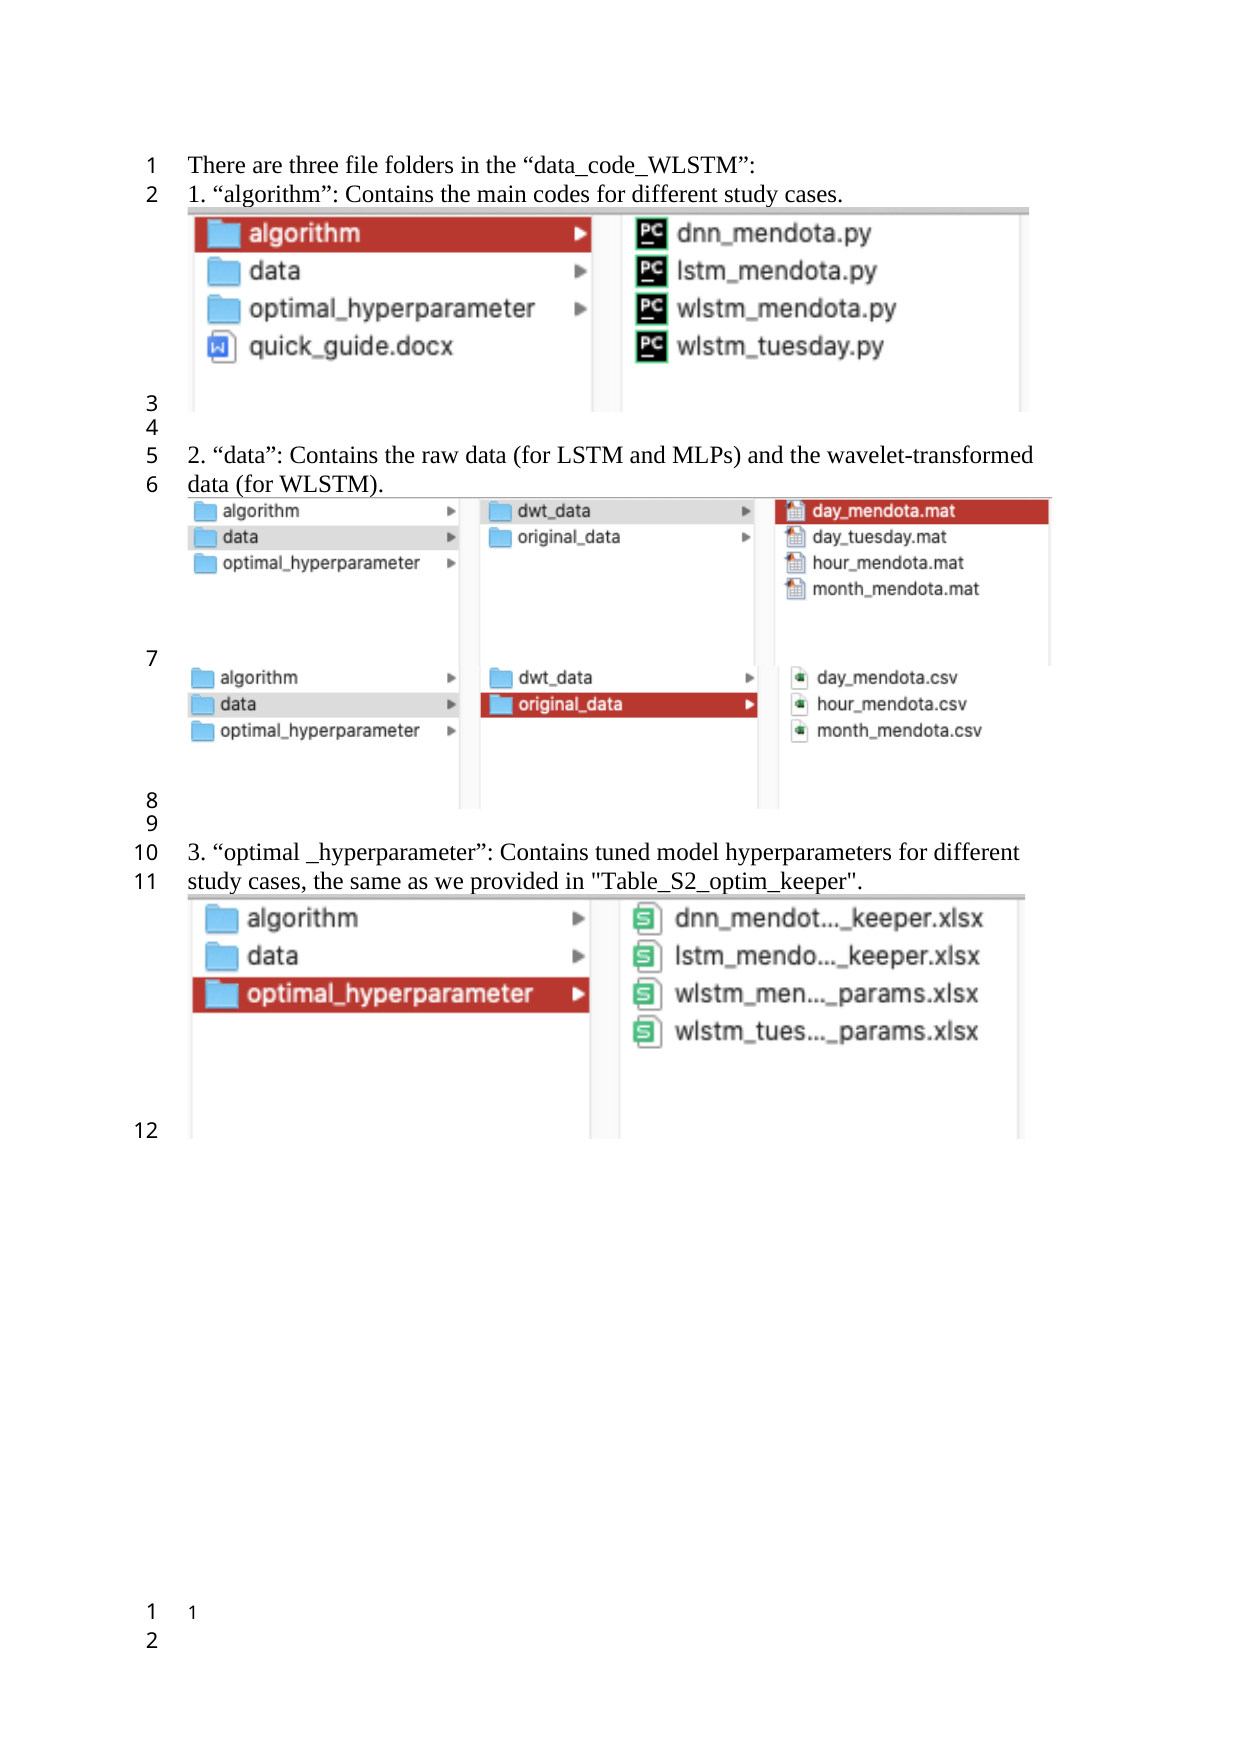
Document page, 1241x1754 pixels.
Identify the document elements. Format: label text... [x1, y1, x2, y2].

text 1. “algorithm”: Contains the main codes for different study cases. [187, 179, 1053, 207]
picture [187, 207, 1030, 412]
text There are three file folders in the “data_code_WLSTM”: [187, 150, 1053, 179]
picture [187, 497, 1053, 809]
picture [187, 894, 1025, 1139]
text 2. “data”: Contains the raw data (for LSTM and MLPs) and the wavelet-transformed data (for WLSTM). [187, 440, 1053, 497]
text 3. “optimal _hyperparameter”: Contains tuned model hyperparameters for different study cases, the same as we provided in "Table_S2_optim_keeper". [187, 837, 1053, 894]
